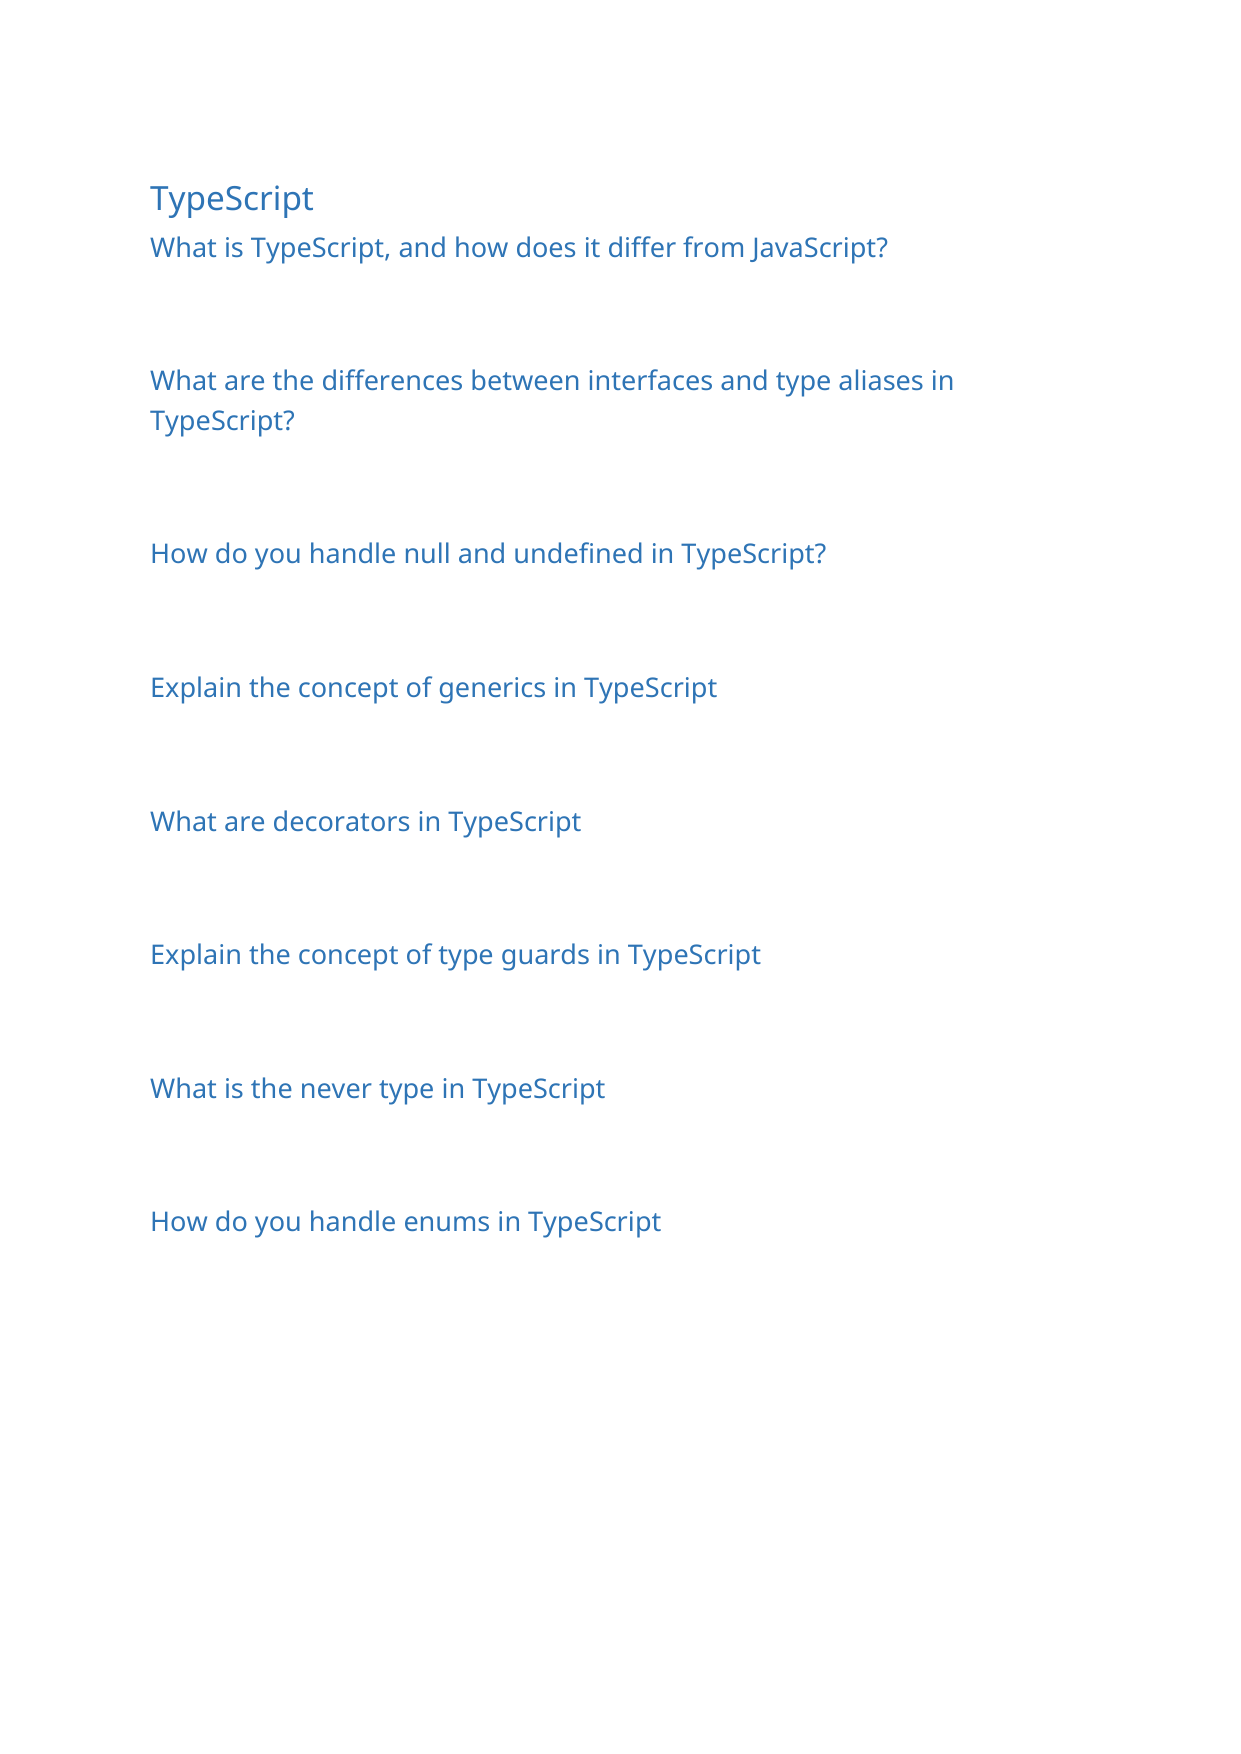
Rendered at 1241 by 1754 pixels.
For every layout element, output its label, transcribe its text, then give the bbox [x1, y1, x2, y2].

subtitle Explain the concept of type guards in TypeScript [150, 936, 1090, 972]
subtitle How do you handle enums in TypeScript [150, 1203, 1090, 1239]
subtitle What is the never type in TypeScript [150, 1069, 1090, 1106]
subtitle What is TypeScript, and how does it differ from JavaScript? [150, 228, 1090, 265]
subtitle TypeScript [150, 175, 1090, 220]
subtitle Explain the concept of generics in TypeScript [150, 668, 1090, 705]
subtitle What are the differences between interfaces and type aliases in TypeScript? [150, 362, 1090, 438]
subtitle What are decorators in TypeScript [150, 802, 1090, 839]
subtitle How do you handle null and undefined in TypeScript? [150, 535, 1090, 572]
